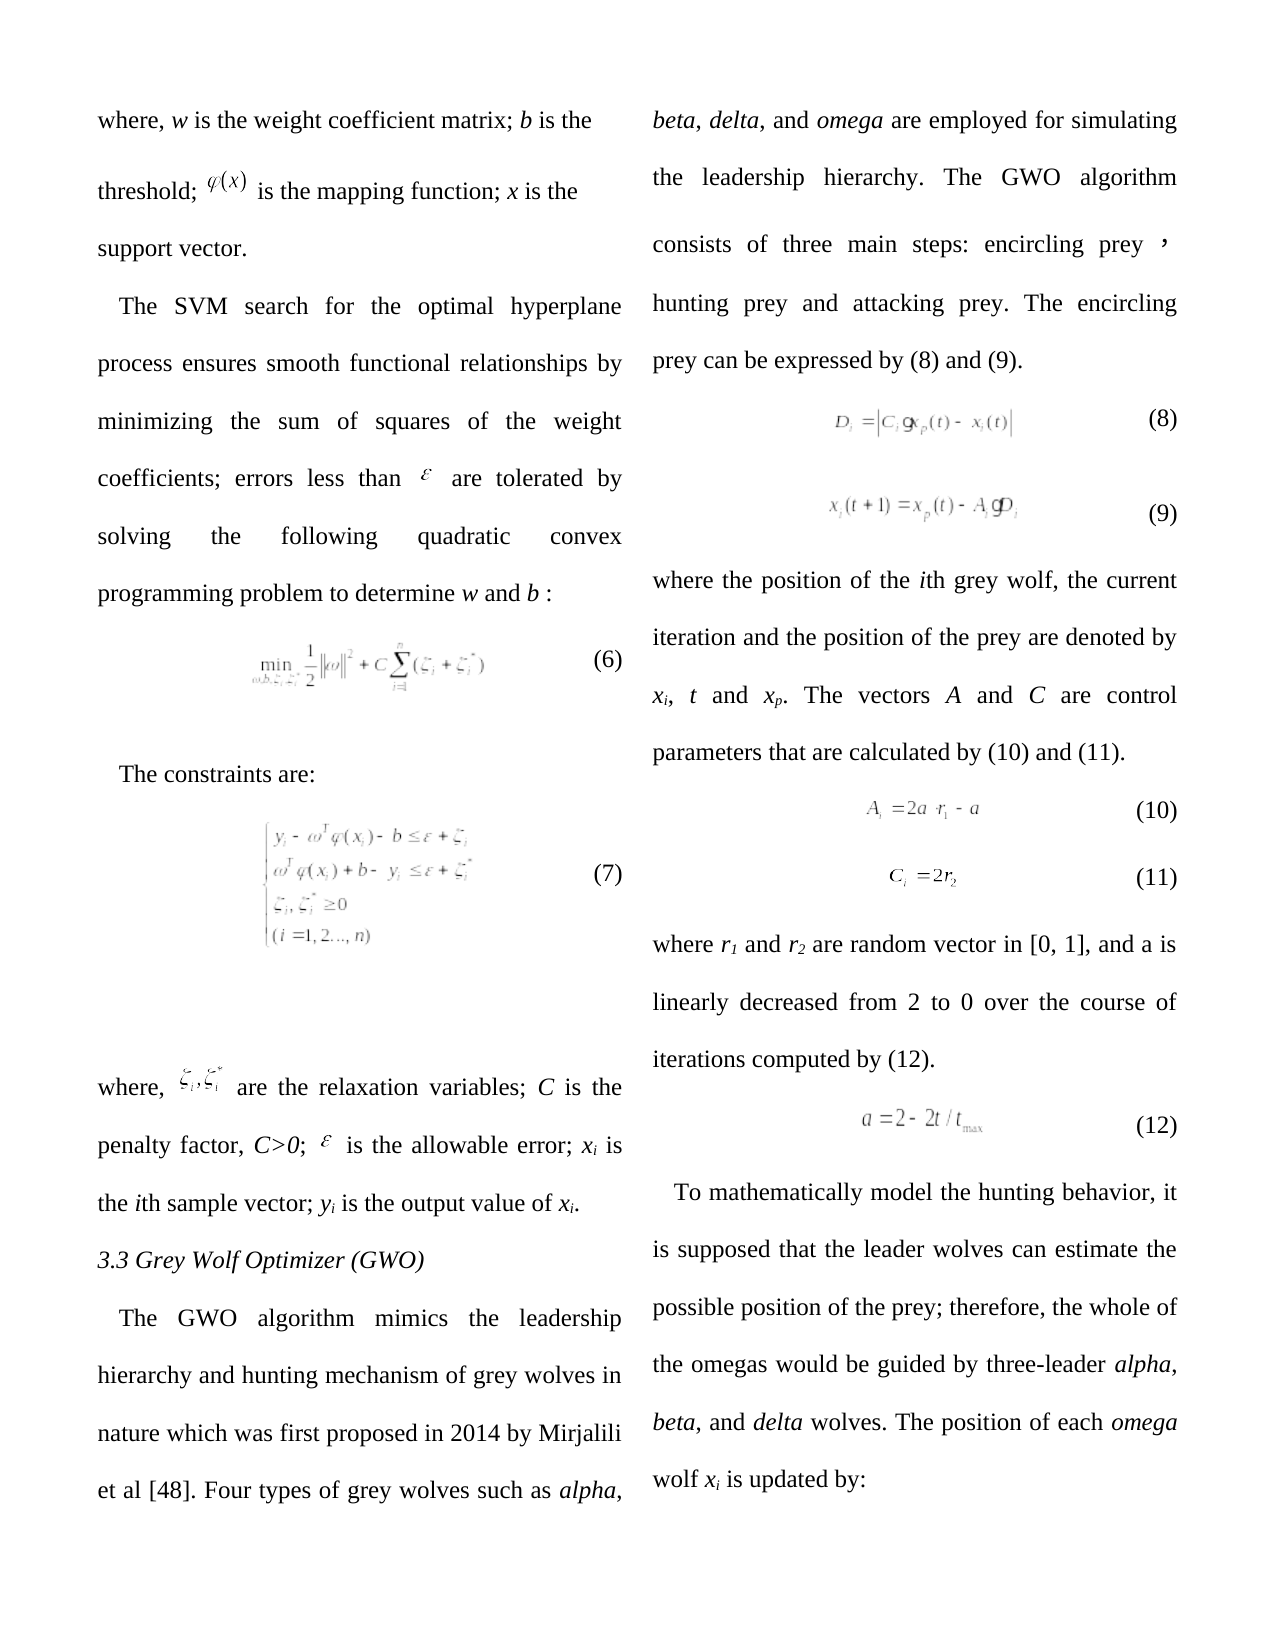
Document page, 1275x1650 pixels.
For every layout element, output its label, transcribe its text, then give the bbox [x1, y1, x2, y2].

list Grey Wolf Optimizer (GWO) [97, 1245, 622, 1274]
text where, w is the weight coefficient matrix; b is the threshold; is the mapping function; x is the support vector. [97, 105, 622, 262]
text where r1 and r2 are random vector in [0, 1], and a is linearly decreased from 2 to 0 over the course of iterations computed by (12). [652, 929, 1177, 1073]
text (8) [652, 403, 1177, 446]
text The GWO algorithm mimics the leadership hierarchy and hunting mechanism of grey wolves in nature which was first proposed in 2014 by Mirjalili et al [48]. Four types of grey wolves such as alpha, beta, delta, and omega are employed for simulating the leadership hierarchy. The GWO algorithm consists of three main steps: encircling prey， hunting prey and attacking prey. The encircling prey can be expressed by (8) and (9). [652, 105, 1177, 374]
text The SVM search for the optimal hyperplane process ensures smooth functional relationships by minimizing the sum of squares of the weight coefficients; errors less than are tolerated by solving the following quadratic convex programming problem to determine w and b : [97, 291, 622, 607]
text The constraints are: [97, 759, 622, 787]
text where, are the relaxation variables; C is the penalty factor, C>0; is the allowable error; xi is the ith sample vector; yi is the output value of xi. [97, 1059, 622, 1216]
text (11) [652, 862, 1177, 896]
text (7) [97, 816, 622, 959]
text (9) [652, 489, 1177, 531]
text (6) [97, 636, 622, 701]
text To mathematically model the hunting behavior, it is supposed that the leader wolves can estimate the possible position of the prey; therefore, the whole of the omegas would be guided by three-leader alpha, beta, and delta wolves. The position of each omega wolf xi is updated by: [652, 1177, 1177, 1493]
text (10) [652, 795, 1177, 828]
text The GWO algorithm mimics the leadership hierarchy and hunting mechanism of grey wolves in nature which was first proposed in 2014 by Mirjalili et al [48]. Four types of grey wolves such as alpha, beta, delta, and omega are employed for simulating the leadership hierarchy. The GWO algorithm consists of three main steps: encircling prey， hunting prey and attacking prey. The encircling prey can be expressed by (8) and (9). [97, 1303, 622, 1504]
text (12) [652, 1102, 1177, 1143]
text where the position of the ith grey wolf, the current iteration and the position of the prey are denoted by xi, t and xp. The vectors A and C are control parameters that are calculated by (10) and (11). [652, 565, 1177, 766]
